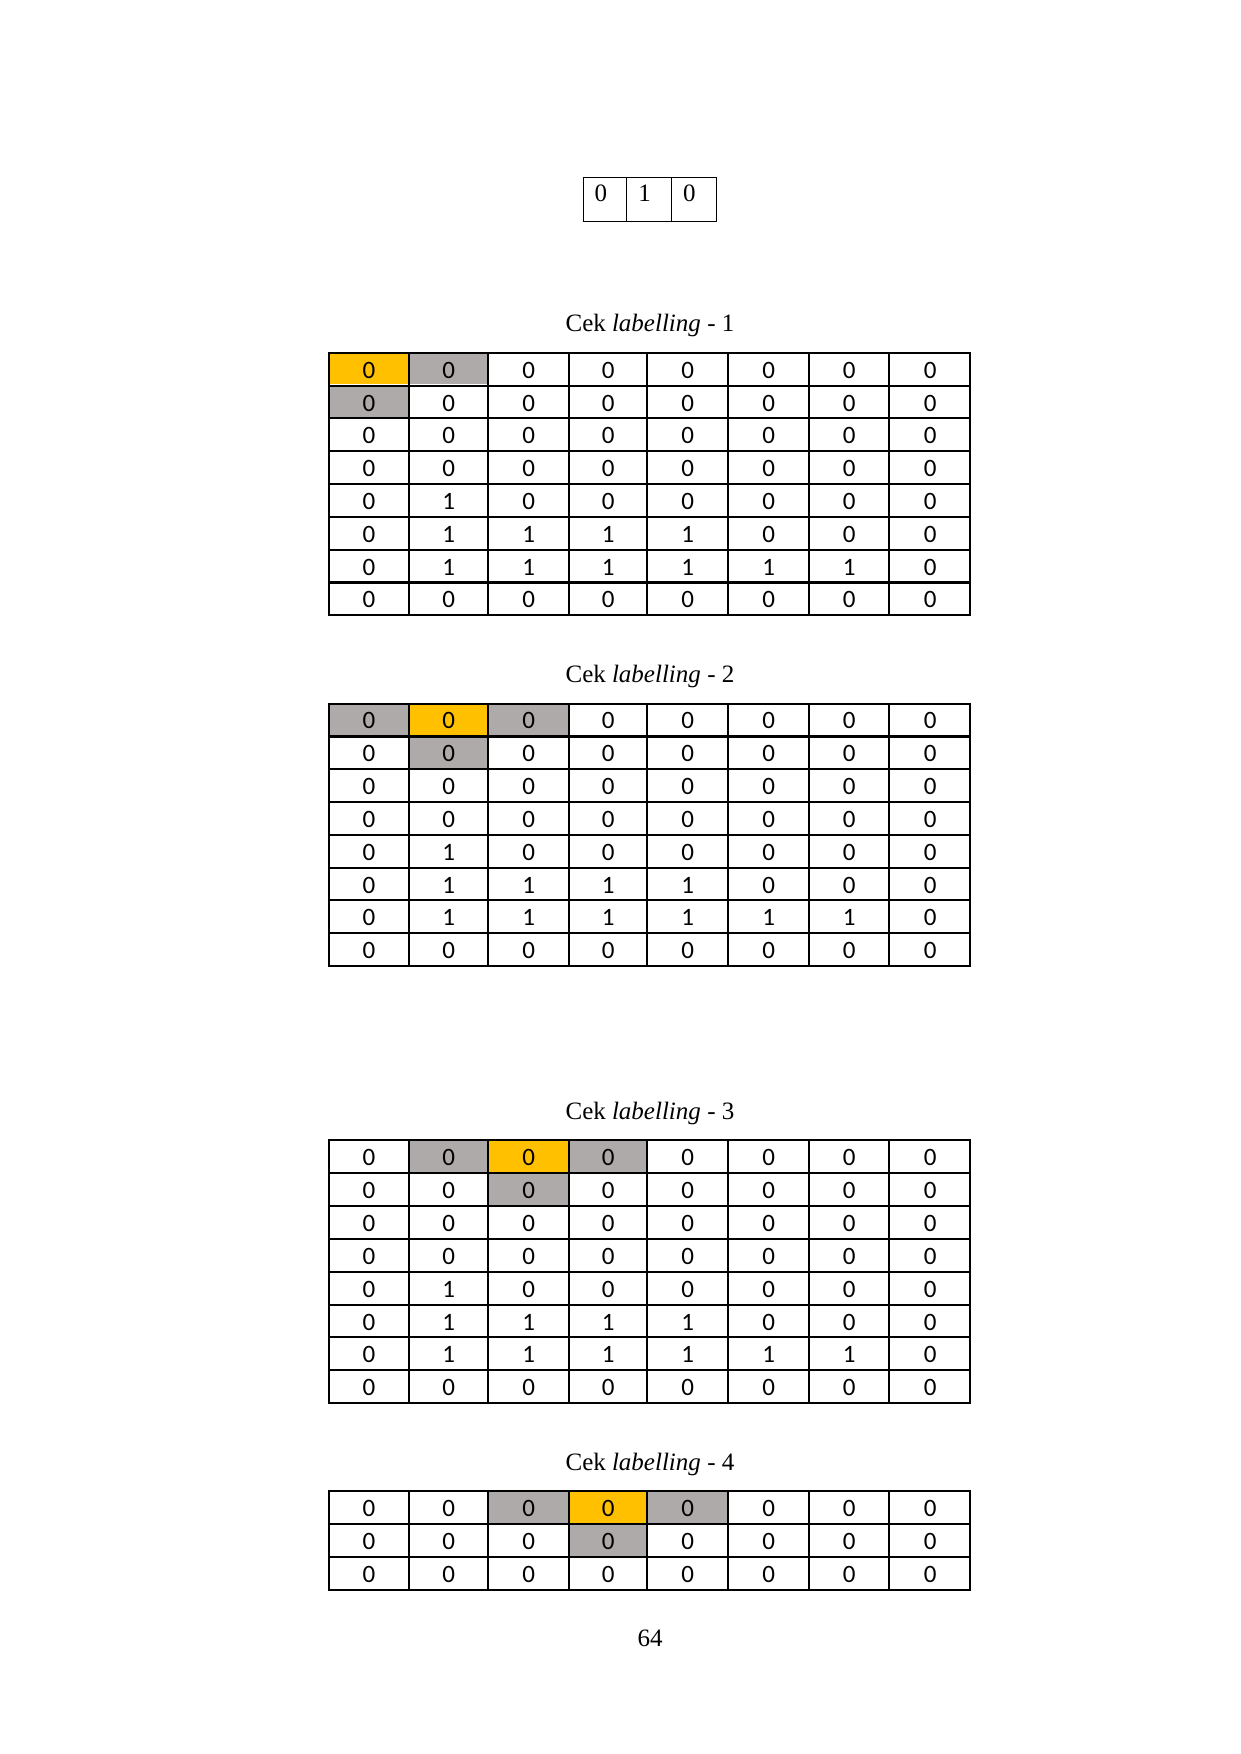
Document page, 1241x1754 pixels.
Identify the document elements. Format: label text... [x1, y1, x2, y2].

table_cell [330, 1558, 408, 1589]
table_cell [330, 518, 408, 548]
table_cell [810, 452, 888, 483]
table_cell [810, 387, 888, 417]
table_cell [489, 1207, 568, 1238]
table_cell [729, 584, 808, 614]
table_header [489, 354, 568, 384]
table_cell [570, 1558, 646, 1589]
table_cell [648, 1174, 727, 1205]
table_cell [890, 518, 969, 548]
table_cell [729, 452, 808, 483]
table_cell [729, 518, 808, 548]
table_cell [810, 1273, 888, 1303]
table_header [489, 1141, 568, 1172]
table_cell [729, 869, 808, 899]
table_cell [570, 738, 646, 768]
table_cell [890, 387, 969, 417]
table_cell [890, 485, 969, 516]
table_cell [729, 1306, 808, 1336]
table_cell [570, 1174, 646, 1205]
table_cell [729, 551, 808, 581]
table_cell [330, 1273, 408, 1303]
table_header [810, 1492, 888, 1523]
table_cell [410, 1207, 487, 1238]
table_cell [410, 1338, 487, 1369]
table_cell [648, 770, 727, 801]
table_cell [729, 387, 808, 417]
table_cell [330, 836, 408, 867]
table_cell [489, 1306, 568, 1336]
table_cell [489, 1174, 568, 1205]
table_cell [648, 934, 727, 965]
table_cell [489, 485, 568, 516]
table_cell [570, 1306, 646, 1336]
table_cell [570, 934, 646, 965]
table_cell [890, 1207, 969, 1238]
text Cek labelling - 3 [177, 1096, 1122, 1125]
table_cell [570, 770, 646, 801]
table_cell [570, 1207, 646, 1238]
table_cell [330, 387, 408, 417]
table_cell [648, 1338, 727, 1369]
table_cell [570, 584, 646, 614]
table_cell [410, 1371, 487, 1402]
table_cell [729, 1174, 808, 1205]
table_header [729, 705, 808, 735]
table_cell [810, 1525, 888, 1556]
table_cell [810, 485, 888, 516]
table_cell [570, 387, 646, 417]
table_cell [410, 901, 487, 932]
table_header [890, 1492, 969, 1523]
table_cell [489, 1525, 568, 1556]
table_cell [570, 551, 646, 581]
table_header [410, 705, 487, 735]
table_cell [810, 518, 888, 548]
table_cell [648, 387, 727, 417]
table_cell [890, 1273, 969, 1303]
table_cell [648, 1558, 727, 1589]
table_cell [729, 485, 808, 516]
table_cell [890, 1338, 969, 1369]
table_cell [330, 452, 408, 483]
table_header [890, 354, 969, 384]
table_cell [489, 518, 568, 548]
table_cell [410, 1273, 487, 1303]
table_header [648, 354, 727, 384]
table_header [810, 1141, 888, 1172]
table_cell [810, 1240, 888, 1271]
text Cek labelling - 4 [177, 1447, 1122, 1476]
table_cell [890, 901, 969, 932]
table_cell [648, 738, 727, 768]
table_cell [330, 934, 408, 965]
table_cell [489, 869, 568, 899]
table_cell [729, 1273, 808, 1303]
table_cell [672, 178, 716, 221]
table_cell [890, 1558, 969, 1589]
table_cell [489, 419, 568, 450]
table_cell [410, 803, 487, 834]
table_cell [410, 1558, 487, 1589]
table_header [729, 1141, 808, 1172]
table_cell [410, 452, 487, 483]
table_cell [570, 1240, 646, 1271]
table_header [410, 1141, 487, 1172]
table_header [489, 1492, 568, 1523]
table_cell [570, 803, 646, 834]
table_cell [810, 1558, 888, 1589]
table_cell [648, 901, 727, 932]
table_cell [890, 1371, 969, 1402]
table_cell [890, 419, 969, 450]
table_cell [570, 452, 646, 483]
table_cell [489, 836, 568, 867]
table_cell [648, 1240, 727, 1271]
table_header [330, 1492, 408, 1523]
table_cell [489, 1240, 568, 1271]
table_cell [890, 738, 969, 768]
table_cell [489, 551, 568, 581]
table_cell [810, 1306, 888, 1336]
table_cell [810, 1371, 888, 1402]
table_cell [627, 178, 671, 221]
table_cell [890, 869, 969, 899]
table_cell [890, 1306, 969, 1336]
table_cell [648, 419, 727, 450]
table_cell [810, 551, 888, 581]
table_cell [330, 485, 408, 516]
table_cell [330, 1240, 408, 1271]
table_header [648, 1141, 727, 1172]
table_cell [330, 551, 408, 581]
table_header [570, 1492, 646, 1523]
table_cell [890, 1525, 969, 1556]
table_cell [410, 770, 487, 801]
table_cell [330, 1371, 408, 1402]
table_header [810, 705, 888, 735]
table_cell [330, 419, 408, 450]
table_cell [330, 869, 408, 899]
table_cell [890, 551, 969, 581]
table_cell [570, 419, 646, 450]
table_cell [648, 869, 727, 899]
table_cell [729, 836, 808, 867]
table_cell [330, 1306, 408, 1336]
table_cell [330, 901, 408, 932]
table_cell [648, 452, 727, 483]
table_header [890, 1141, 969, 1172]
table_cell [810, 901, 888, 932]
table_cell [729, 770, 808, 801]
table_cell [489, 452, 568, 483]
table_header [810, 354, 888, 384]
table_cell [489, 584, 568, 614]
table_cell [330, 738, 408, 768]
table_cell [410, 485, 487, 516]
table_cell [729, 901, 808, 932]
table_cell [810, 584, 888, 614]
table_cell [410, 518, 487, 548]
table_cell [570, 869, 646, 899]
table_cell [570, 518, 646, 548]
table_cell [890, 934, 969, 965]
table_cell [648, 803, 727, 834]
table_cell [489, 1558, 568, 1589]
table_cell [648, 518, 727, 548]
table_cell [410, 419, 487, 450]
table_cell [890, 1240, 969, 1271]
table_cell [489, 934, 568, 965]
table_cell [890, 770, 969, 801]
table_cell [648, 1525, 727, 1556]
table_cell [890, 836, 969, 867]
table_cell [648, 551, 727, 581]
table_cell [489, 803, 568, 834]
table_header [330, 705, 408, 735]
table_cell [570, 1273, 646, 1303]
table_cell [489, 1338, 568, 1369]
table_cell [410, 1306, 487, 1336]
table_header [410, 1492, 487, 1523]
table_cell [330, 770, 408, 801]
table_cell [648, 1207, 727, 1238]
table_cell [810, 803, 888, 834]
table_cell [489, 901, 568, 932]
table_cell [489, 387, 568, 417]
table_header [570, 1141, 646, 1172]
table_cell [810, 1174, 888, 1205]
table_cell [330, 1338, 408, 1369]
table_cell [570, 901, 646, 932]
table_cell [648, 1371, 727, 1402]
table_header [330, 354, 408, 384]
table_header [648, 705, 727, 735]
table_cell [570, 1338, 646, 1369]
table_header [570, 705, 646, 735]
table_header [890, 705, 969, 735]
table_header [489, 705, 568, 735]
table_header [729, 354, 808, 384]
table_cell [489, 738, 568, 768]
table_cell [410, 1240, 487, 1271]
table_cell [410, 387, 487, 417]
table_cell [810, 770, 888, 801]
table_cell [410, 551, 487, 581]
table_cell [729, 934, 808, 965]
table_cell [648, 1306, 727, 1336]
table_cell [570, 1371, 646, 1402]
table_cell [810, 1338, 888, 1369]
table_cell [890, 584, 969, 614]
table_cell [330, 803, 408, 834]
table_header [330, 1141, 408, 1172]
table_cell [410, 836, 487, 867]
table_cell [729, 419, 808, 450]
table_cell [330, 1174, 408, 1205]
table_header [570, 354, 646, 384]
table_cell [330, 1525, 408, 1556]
text Cek labelling - 1 [177, 308, 1122, 337]
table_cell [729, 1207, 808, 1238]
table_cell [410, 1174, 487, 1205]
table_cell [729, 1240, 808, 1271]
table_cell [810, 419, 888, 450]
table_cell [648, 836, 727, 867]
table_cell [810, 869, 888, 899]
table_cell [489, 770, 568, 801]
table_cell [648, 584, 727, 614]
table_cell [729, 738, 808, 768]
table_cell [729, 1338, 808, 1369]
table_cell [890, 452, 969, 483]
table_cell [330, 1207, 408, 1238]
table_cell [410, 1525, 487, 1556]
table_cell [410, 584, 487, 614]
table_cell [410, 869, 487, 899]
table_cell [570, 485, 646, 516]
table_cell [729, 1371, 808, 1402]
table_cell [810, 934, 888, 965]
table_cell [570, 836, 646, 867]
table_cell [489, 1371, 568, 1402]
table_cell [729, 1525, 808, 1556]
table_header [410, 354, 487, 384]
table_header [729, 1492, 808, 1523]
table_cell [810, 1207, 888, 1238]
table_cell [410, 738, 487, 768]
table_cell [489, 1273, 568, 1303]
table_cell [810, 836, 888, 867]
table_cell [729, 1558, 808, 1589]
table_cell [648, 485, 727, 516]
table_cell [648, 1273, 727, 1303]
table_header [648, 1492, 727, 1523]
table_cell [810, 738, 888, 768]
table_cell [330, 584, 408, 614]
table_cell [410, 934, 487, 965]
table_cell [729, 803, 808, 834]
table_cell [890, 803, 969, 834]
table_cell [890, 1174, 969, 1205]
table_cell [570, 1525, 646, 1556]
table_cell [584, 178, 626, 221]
text Cek labelling - 2 [177, 659, 1122, 688]
